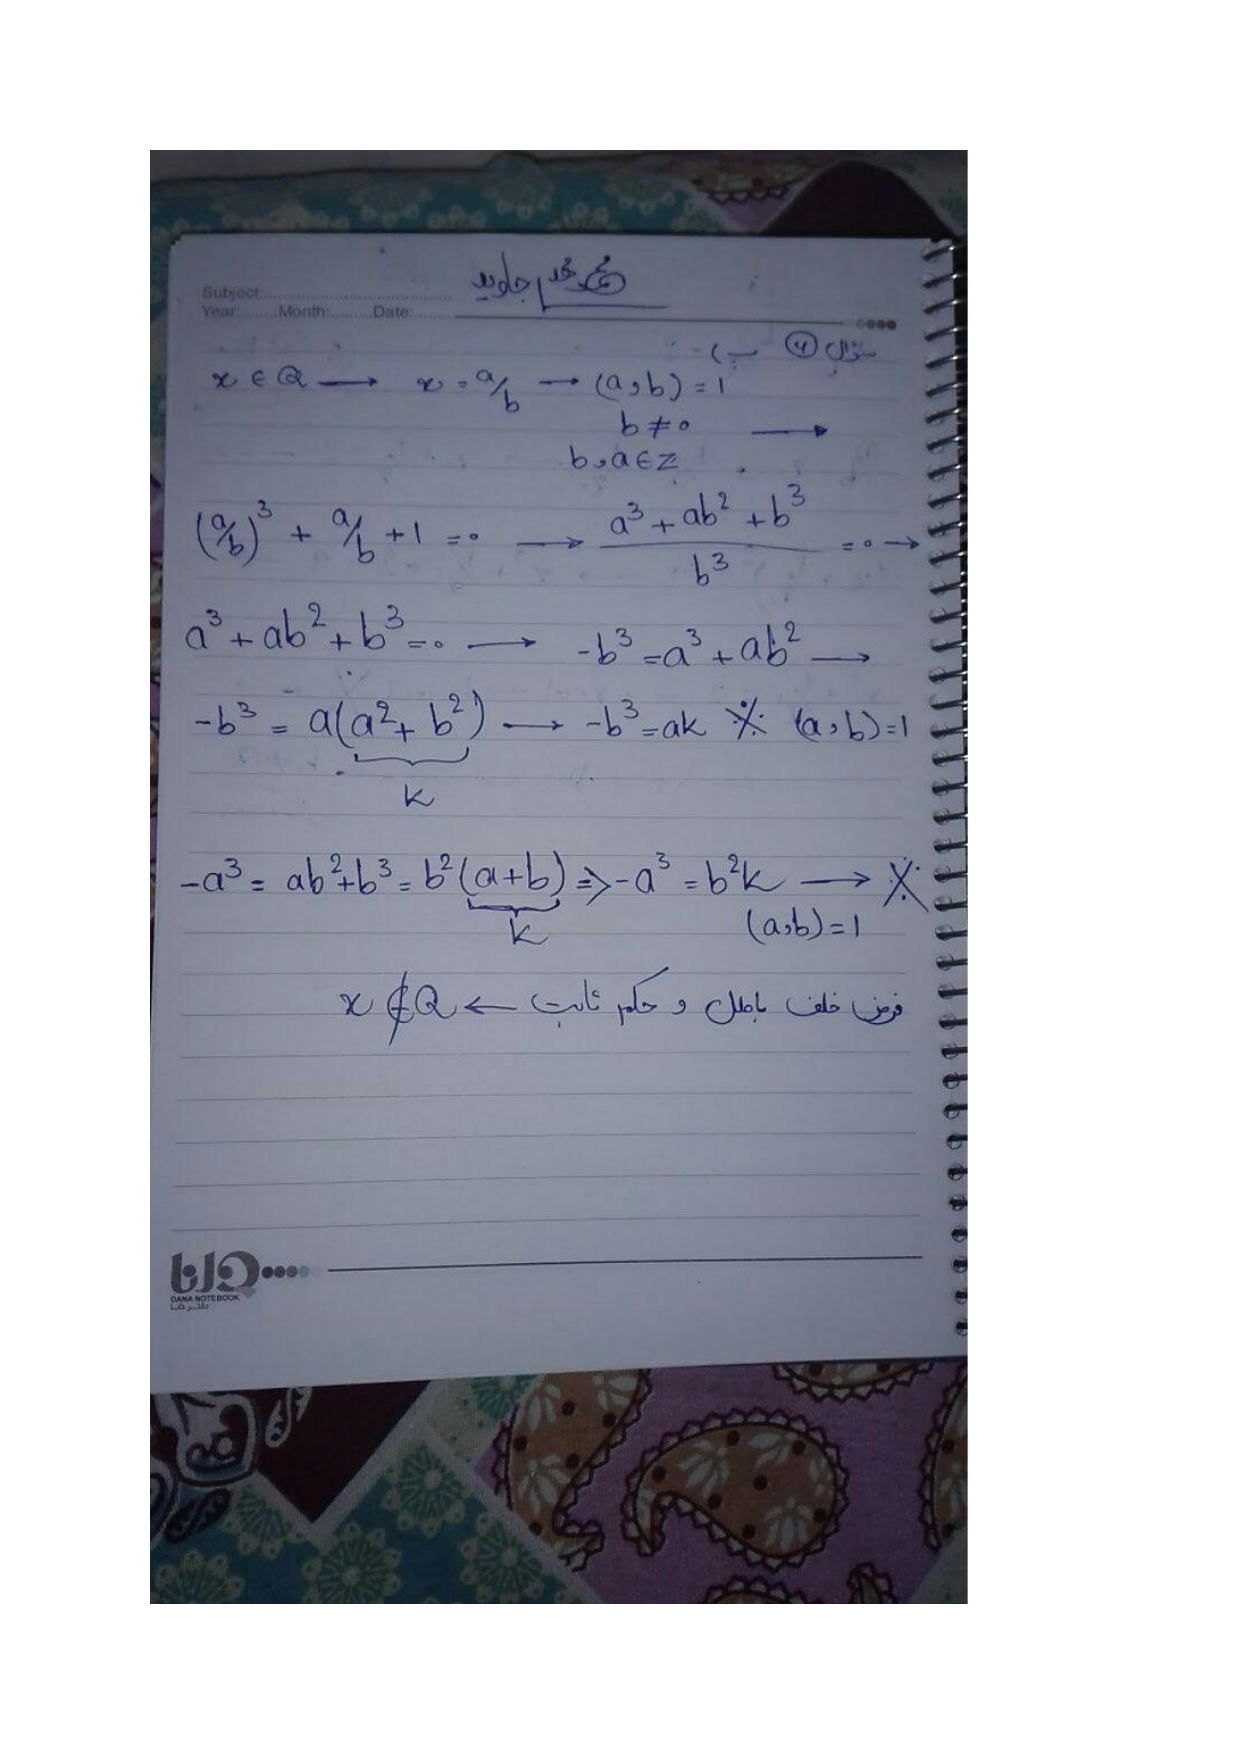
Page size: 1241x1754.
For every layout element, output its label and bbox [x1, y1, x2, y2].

picture [150, 150, 968, 1604]
